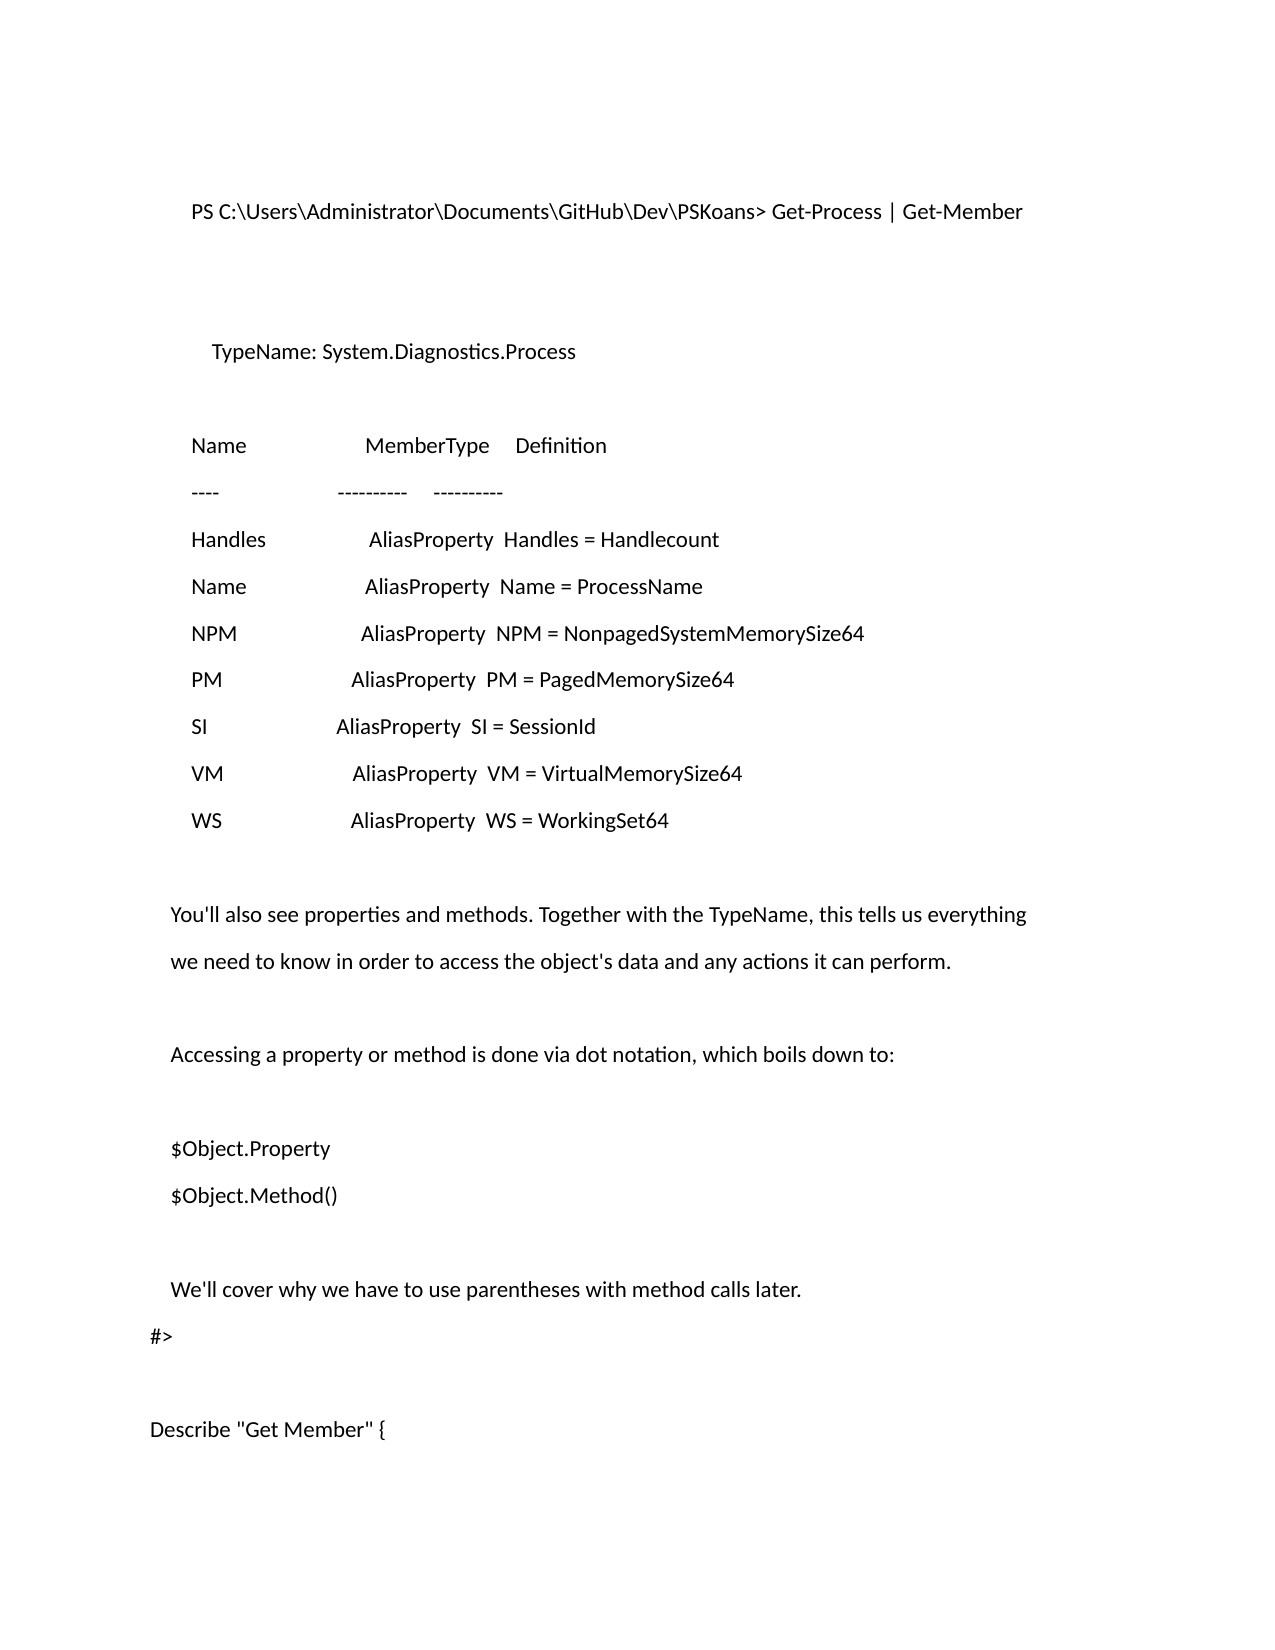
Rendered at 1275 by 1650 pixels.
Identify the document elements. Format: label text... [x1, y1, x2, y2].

text Handles AliasProperty Handles = Handlecount [150, 525, 1125, 553]
text PS C:\Users\Administrator\Documents\GitHub\Dev\PSKoans> Get-Process | Get-Member [150, 197, 1125, 225]
text VM AliasProperty VM = VirtualMemorySize64 [150, 759, 1125, 787]
text You'll also see properties and methods. Together with the TypeName, this tells us everything [150, 900, 1125, 928]
text TypeName: System.Diagnostics.Process [150, 337, 1125, 366]
text $Object.Method() [150, 1181, 1125, 1209]
text WS AliasProperty WS = WorkingSet64 [150, 806, 1125, 834]
text We'll cover why we have to use parentheses with method calls later. [150, 1275, 1125, 1303]
text Describe "Get Member" { [150, 1416, 1125, 1444]
text $Object.Property [150, 1134, 1125, 1162]
text ---- ---------- ---------- [150, 478, 1125, 506]
text Name AliasProperty Name = ProcessName [150, 572, 1125, 600]
text Accessing a property or method is done via dot notation, which boils down to: [150, 1041, 1125, 1069]
text PM AliasProperty PM = PagedMemorySize64 [150, 666, 1125, 694]
text NPM AliasProperty NPM = NonpagedSystemMemorySize64 [150, 619, 1125, 647]
text #> [150, 1322, 1125, 1350]
text SI AliasProperty SI = SessionId [150, 712, 1125, 741]
text we need to know in order to access the object's data and any actions it can perform. [150, 947, 1125, 975]
text Name MemberType Definition [150, 431, 1125, 459]
